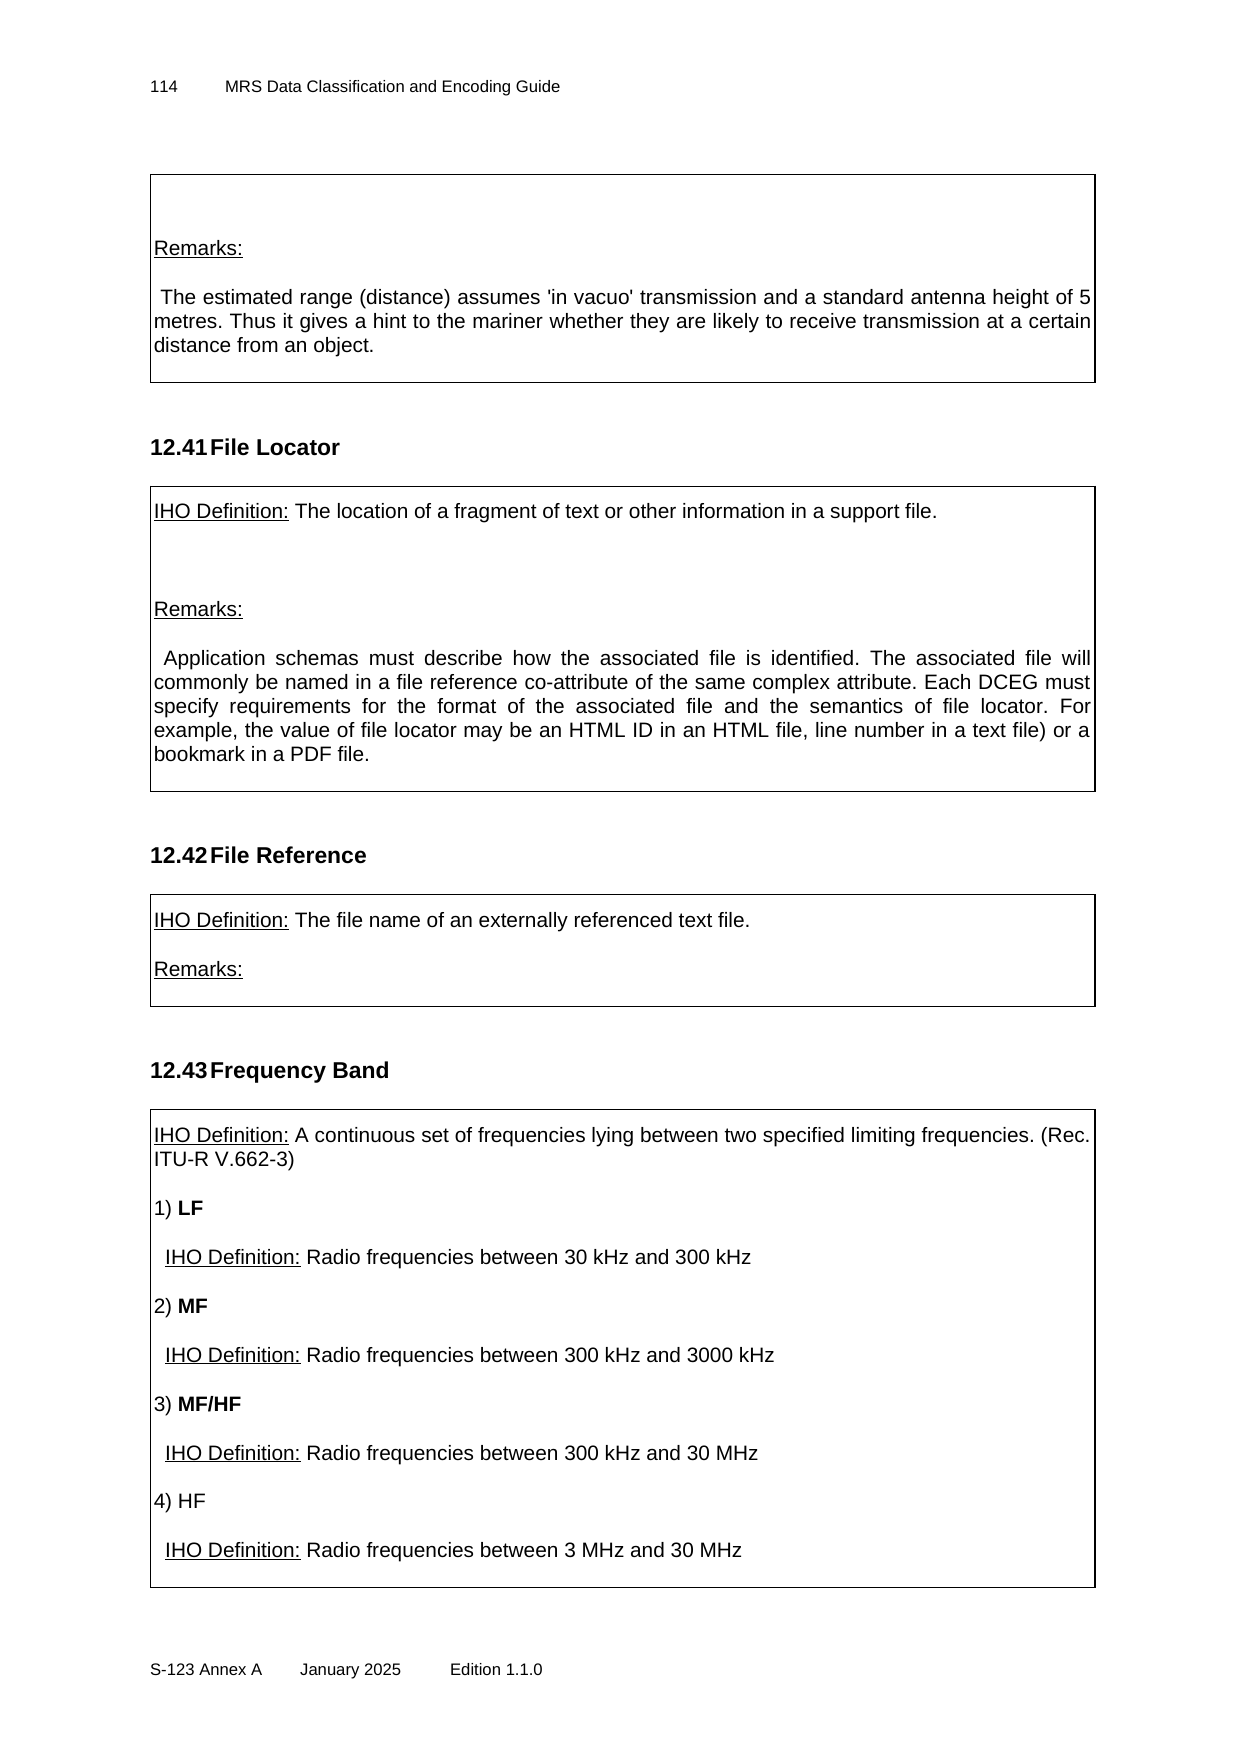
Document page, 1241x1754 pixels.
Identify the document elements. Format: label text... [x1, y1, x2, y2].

subtitle File Reference [150, 843, 1090, 869]
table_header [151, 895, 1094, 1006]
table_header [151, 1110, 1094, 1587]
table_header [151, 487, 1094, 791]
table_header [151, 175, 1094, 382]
subtitle File Locator [150, 434, 1090, 461]
subtitle Frequency Band [150, 1058, 1090, 1084]
